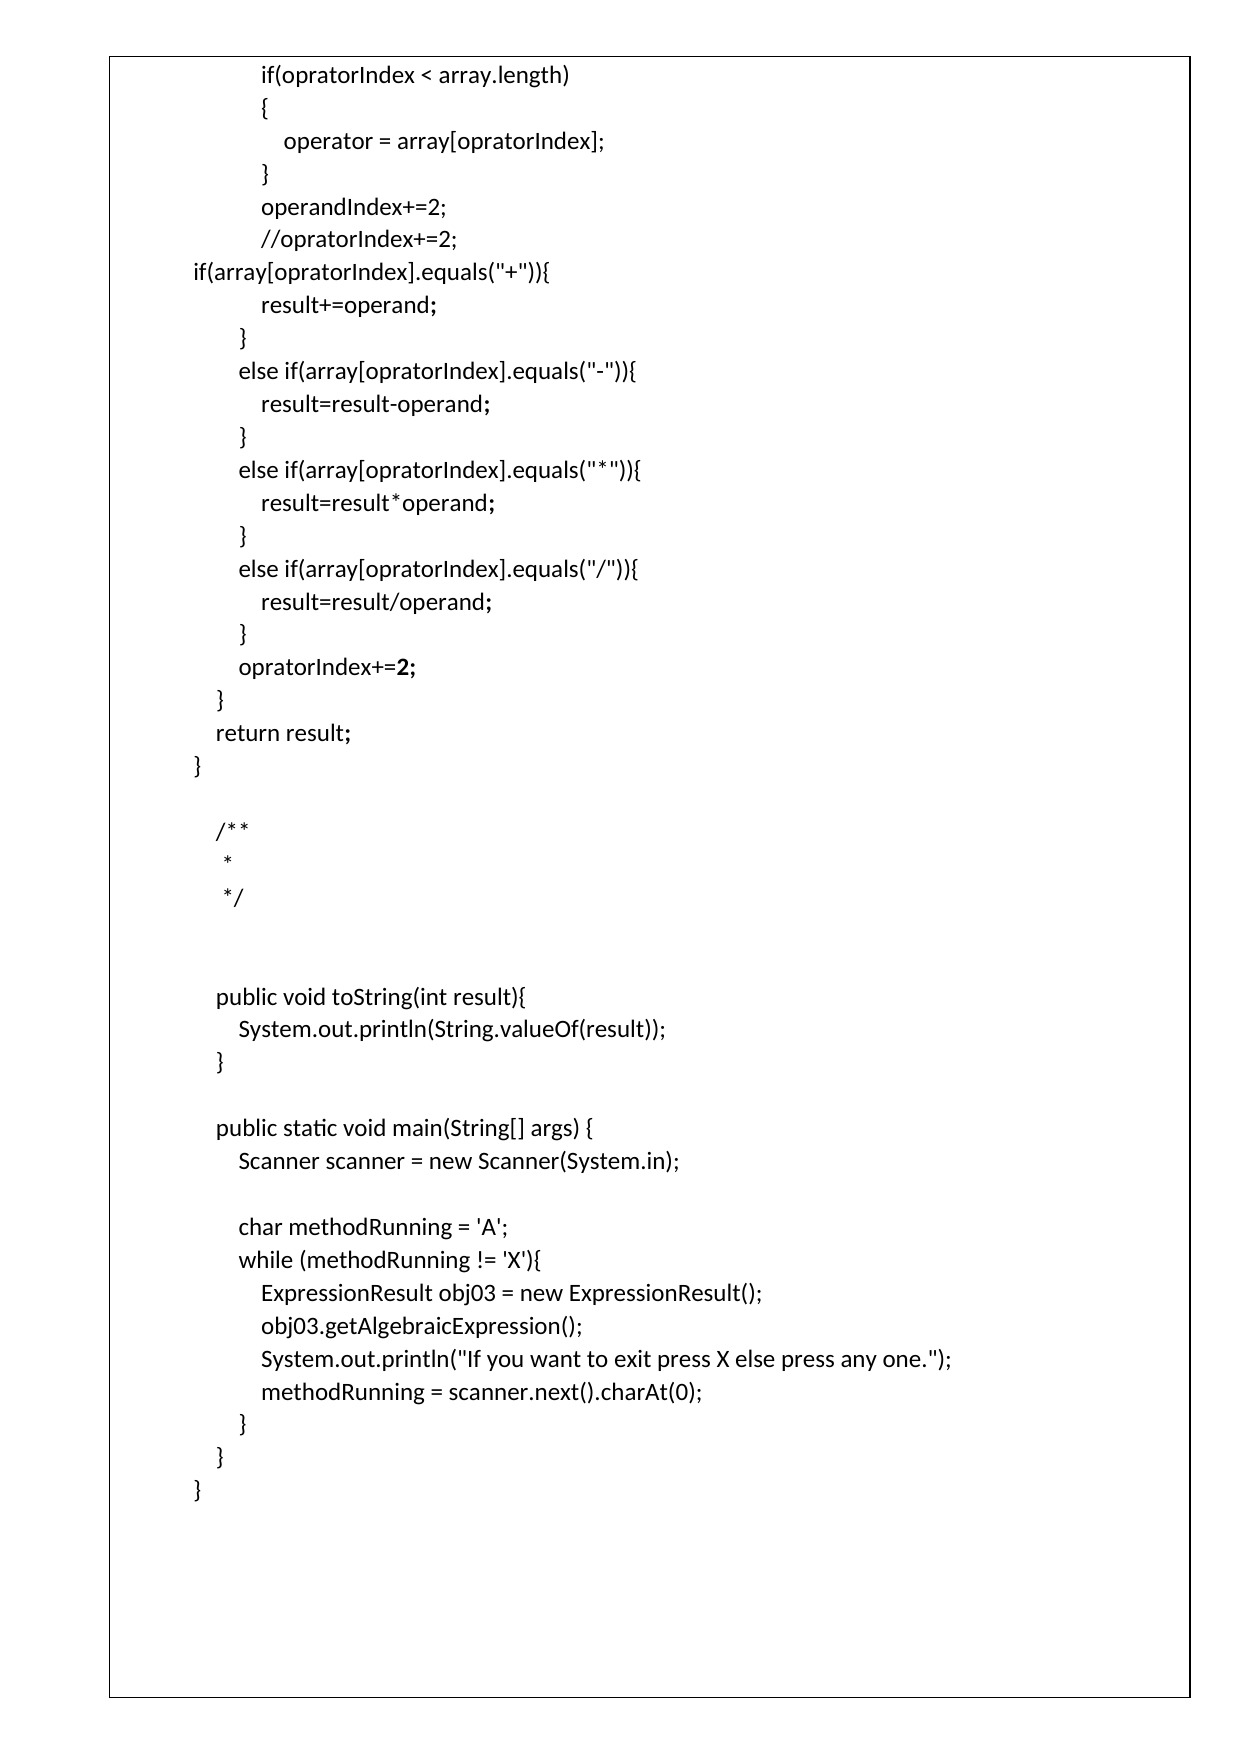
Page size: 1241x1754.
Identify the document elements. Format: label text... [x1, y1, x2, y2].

text methodRunning = scanner.next().charAt(0); [193, 1376, 1181, 1406]
text } [193, 1047, 1181, 1077]
text public static void main(String[] args) { [193, 1112, 1181, 1143]
text //opratorIndex+=2; [193, 224, 1181, 254]
text { [193, 92, 1181, 122]
text } [193, 1409, 1181, 1439]
text if(opratorIndex < array.length) [193, 59, 1181, 89]
text Scanner scanner = new Scanner(System.in); [193, 1145, 1181, 1176]
text */ [193, 882, 1181, 912]
text /** [193, 816, 1181, 847]
text obj03.getAlgebraicExpression(); [193, 1310, 1181, 1340]
text System.out.println("If you want to exit press X else press any one."); [193, 1343, 1181, 1373]
text System.out.println(String.valueOf(result)); [193, 1014, 1181, 1044]
text * [193, 849, 1181, 879]
text ExpressionResult obj03 = new ExpressionResult(); [193, 1277, 1181, 1307]
text } [193, 1474, 1181, 1505]
text operandIndex+=2; [193, 191, 1181, 221]
text while (methodRunning != 'X'){ [193, 1244, 1181, 1274]
text char methodRunning = 'A'; [193, 1211, 1181, 1242]
text if(array[opratorIndex].equals("+")){ result+=operand; } else if(array[opratorIndex].equals("-")){ result=result-operand; } else if(array[opratorIndex].equals("*")){ result=result*operand; } else if(array[opratorIndex].equals("/")){ result=result/operand; } opratorIndex+=2; } return result; } [193, 257, 1181, 781]
text } [193, 158, 1181, 188]
text public void toString(int result){ [193, 981, 1181, 1011]
text } [193, 1442, 1181, 1472]
text operator = array[opratorIndex]; [193, 125, 1181, 155]
